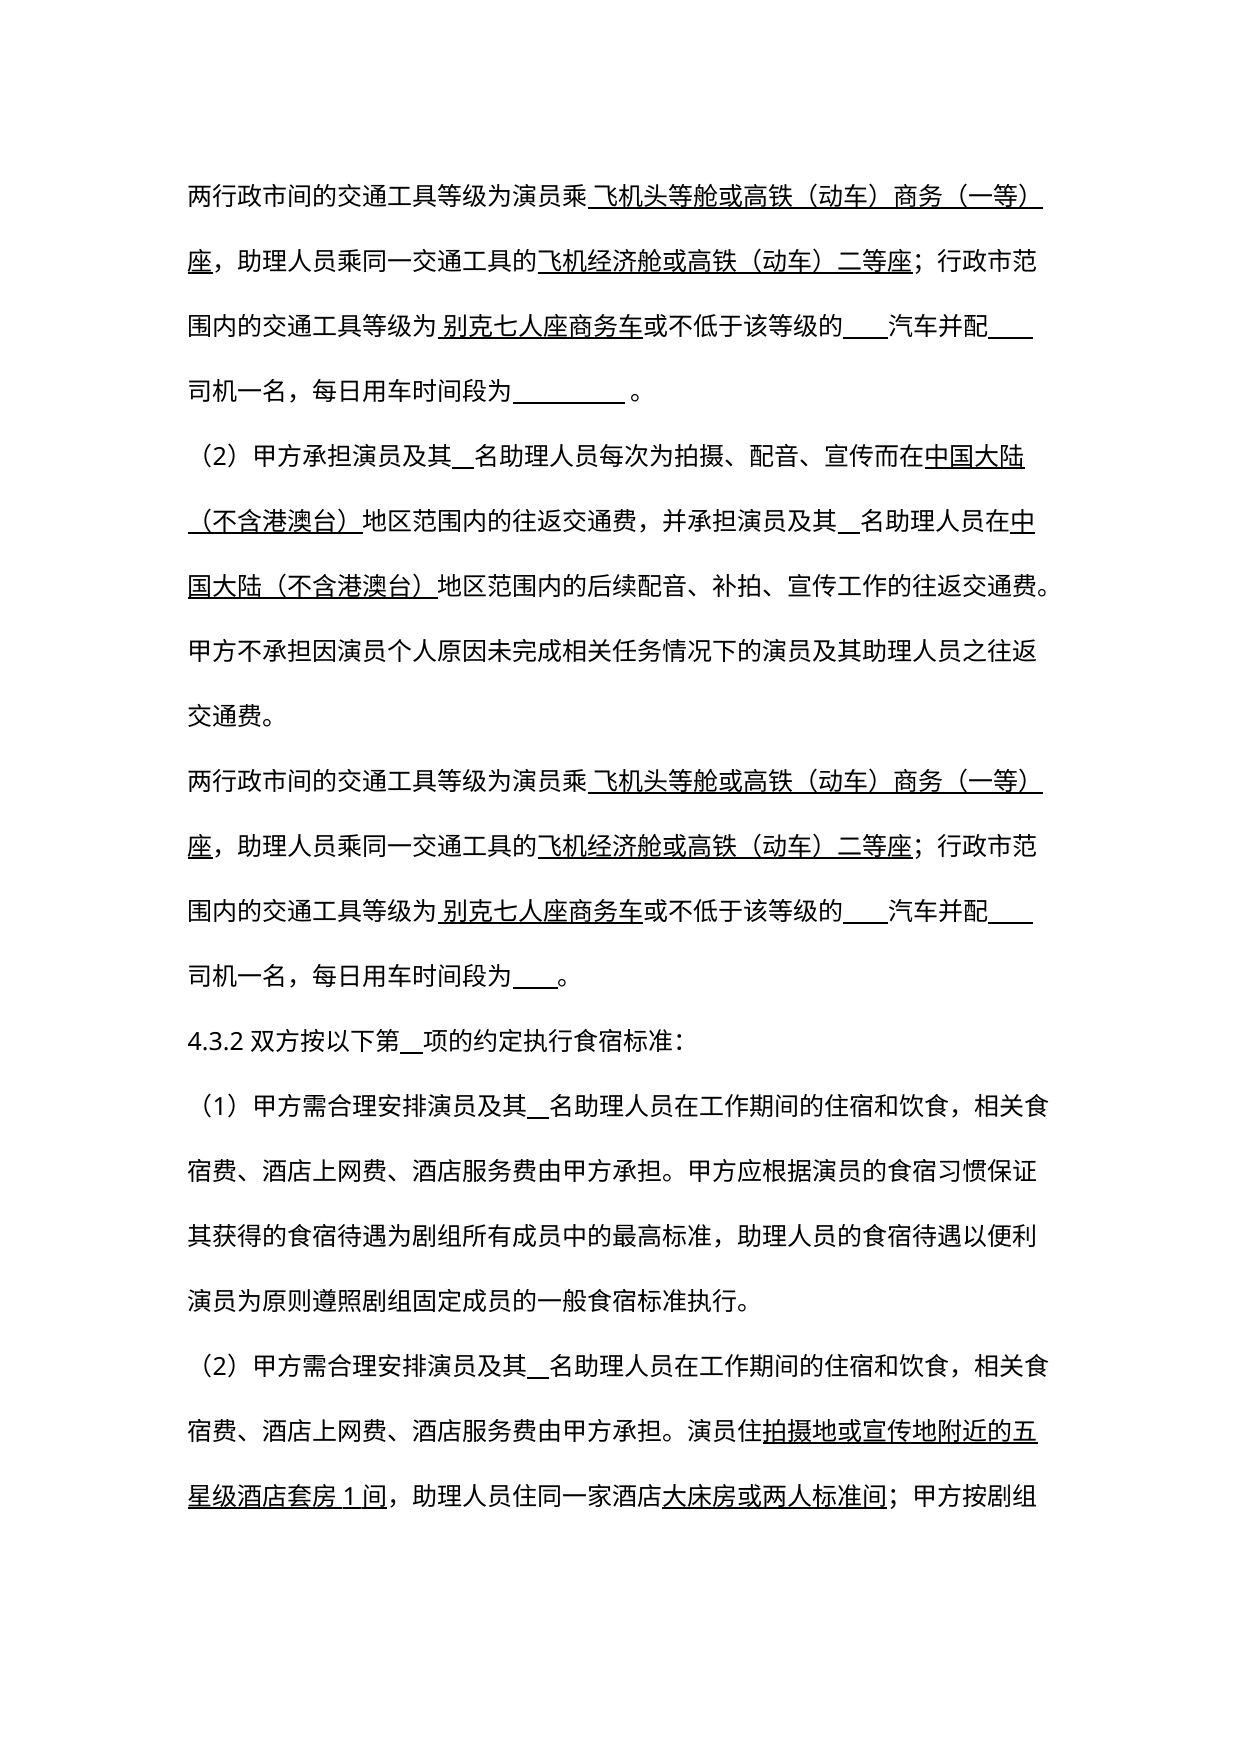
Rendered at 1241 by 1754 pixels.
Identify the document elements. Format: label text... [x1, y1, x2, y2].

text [187, 1332, 1053, 1527]
text 两行政市间的交通工具等级为演员乘 飞机头等舱或高铁（动车）商务（一等）座，助理人员乘同一交通工具的飞机经济舱或高铁（动车）二等座；行政市范围内的交通工具等级为 别克七人座商务车或不低于该等级的 汽车并配 司机一名，每日用车时间段为 。 [187, 747, 1053, 1007]
text 两行政市间的交通工具等级为演员乘 飞机头等舱或高铁（动车）商务（一等）座，助理人员乘同一交通工具的飞机经济舱或高铁（动车）二等座；行政市范围内的交通工具等级为 别克七人座商务车或不低于该等级的 汽车并配 司机一名，每日用车时间段为 。 [187, 162, 1053, 422]
text （2）甲方承担演员及其 名助理人员每次为拍摄、配音、宣传而在中国大陆（不含港澳台）地区范围内的往返交通费，并承担演员及其 名助理人员在中国大陆（不含港澳台）地区范围内的后续配音、补拍、宣传工作的往返交通费。甲方不承担因演员个人原因未完成相关任务情况下的演员及其助理人员之往返交通费。 [187, 422, 1053, 747]
text 4.3.2 双方按以下第 项的约定执行食宿标准： [187, 1007, 1053, 1072]
text （1）甲方需合理安排演员及其 名助理人员在工作期间的住宿和饮食，相关食宿费、酒店上网费、酒店服务费由甲方承担。甲方应根据演员的食宿习惯保证其获得的食宿待遇为剧组所有成员中的最高标准，助理人员的食宿待遇以便利演员为原则遵照剧组固定成员的一般食宿标准执行。 [187, 1072, 1053, 1332]
